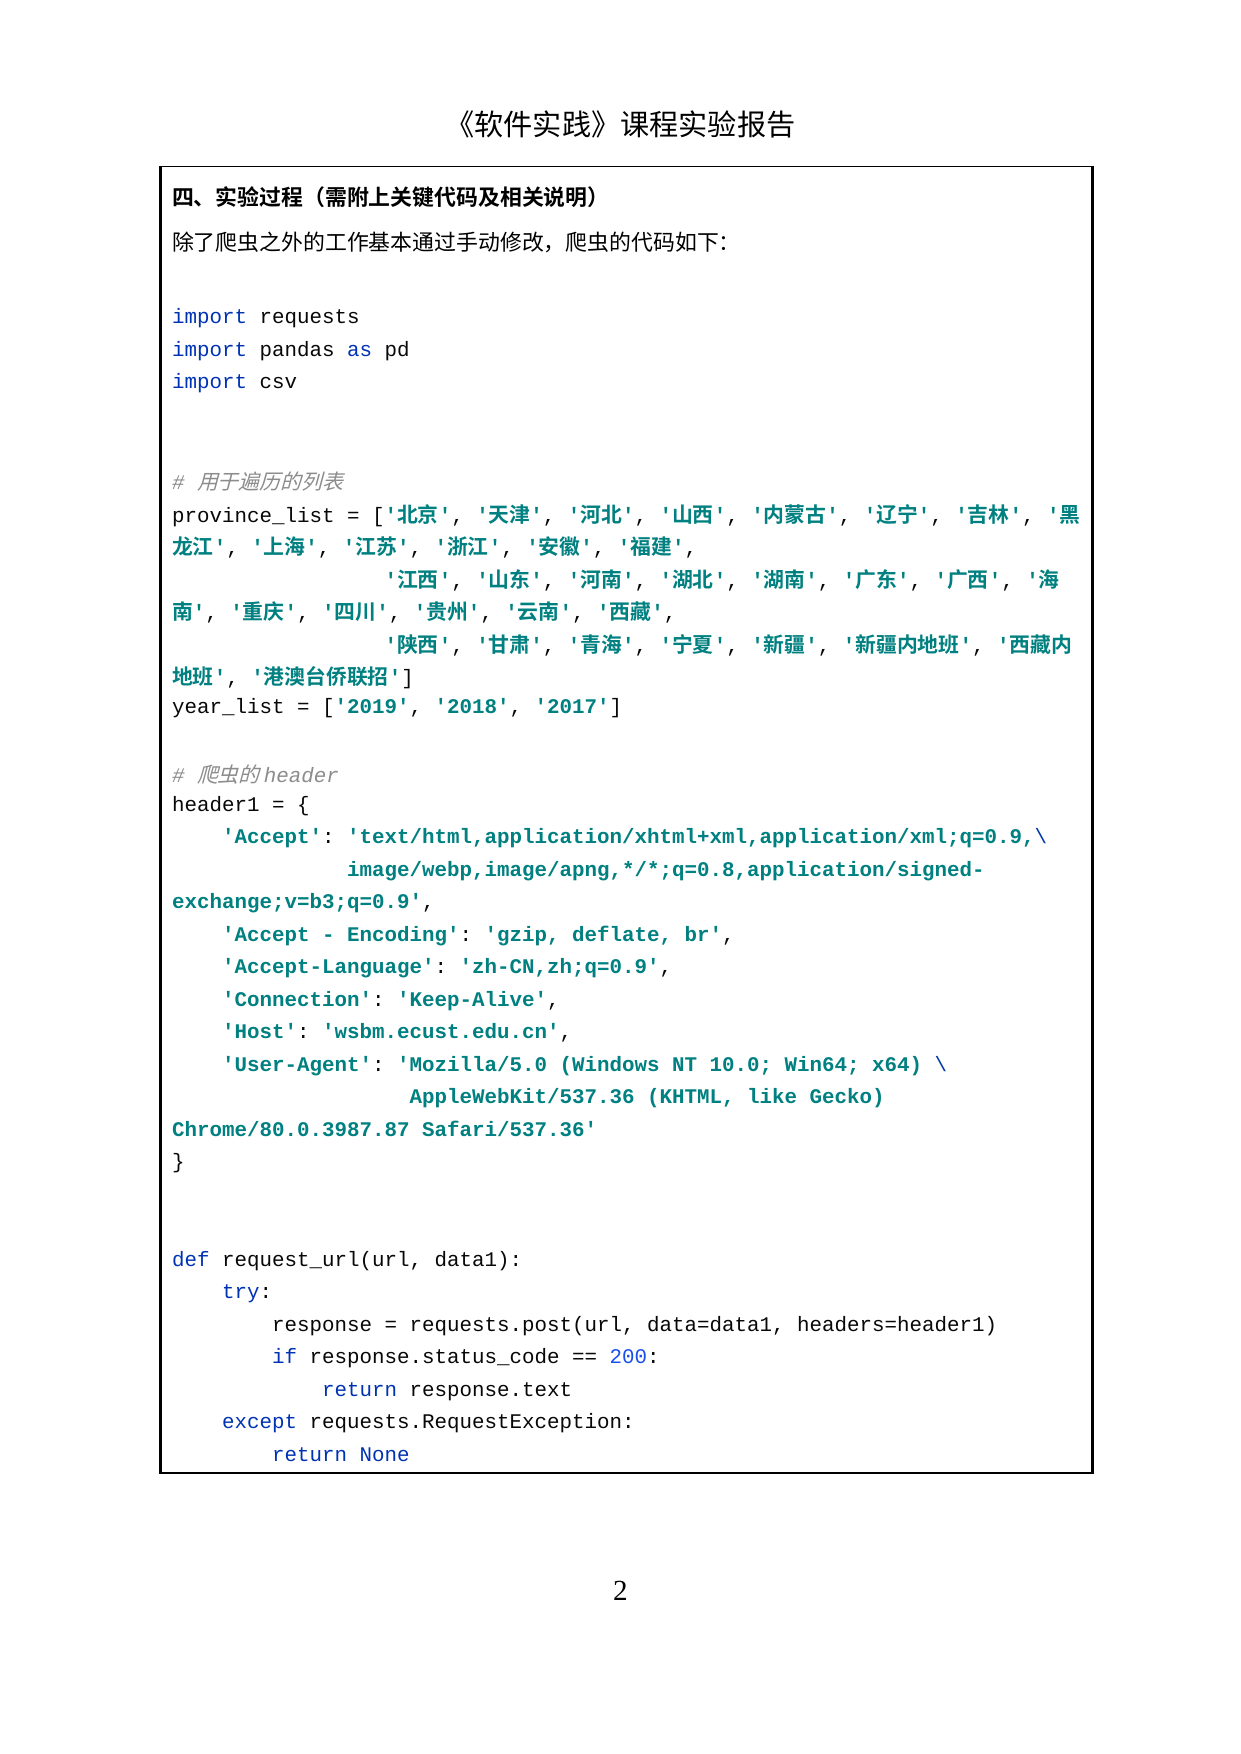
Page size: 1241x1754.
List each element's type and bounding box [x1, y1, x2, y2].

table_cell [162, 167, 1091, 1472]
